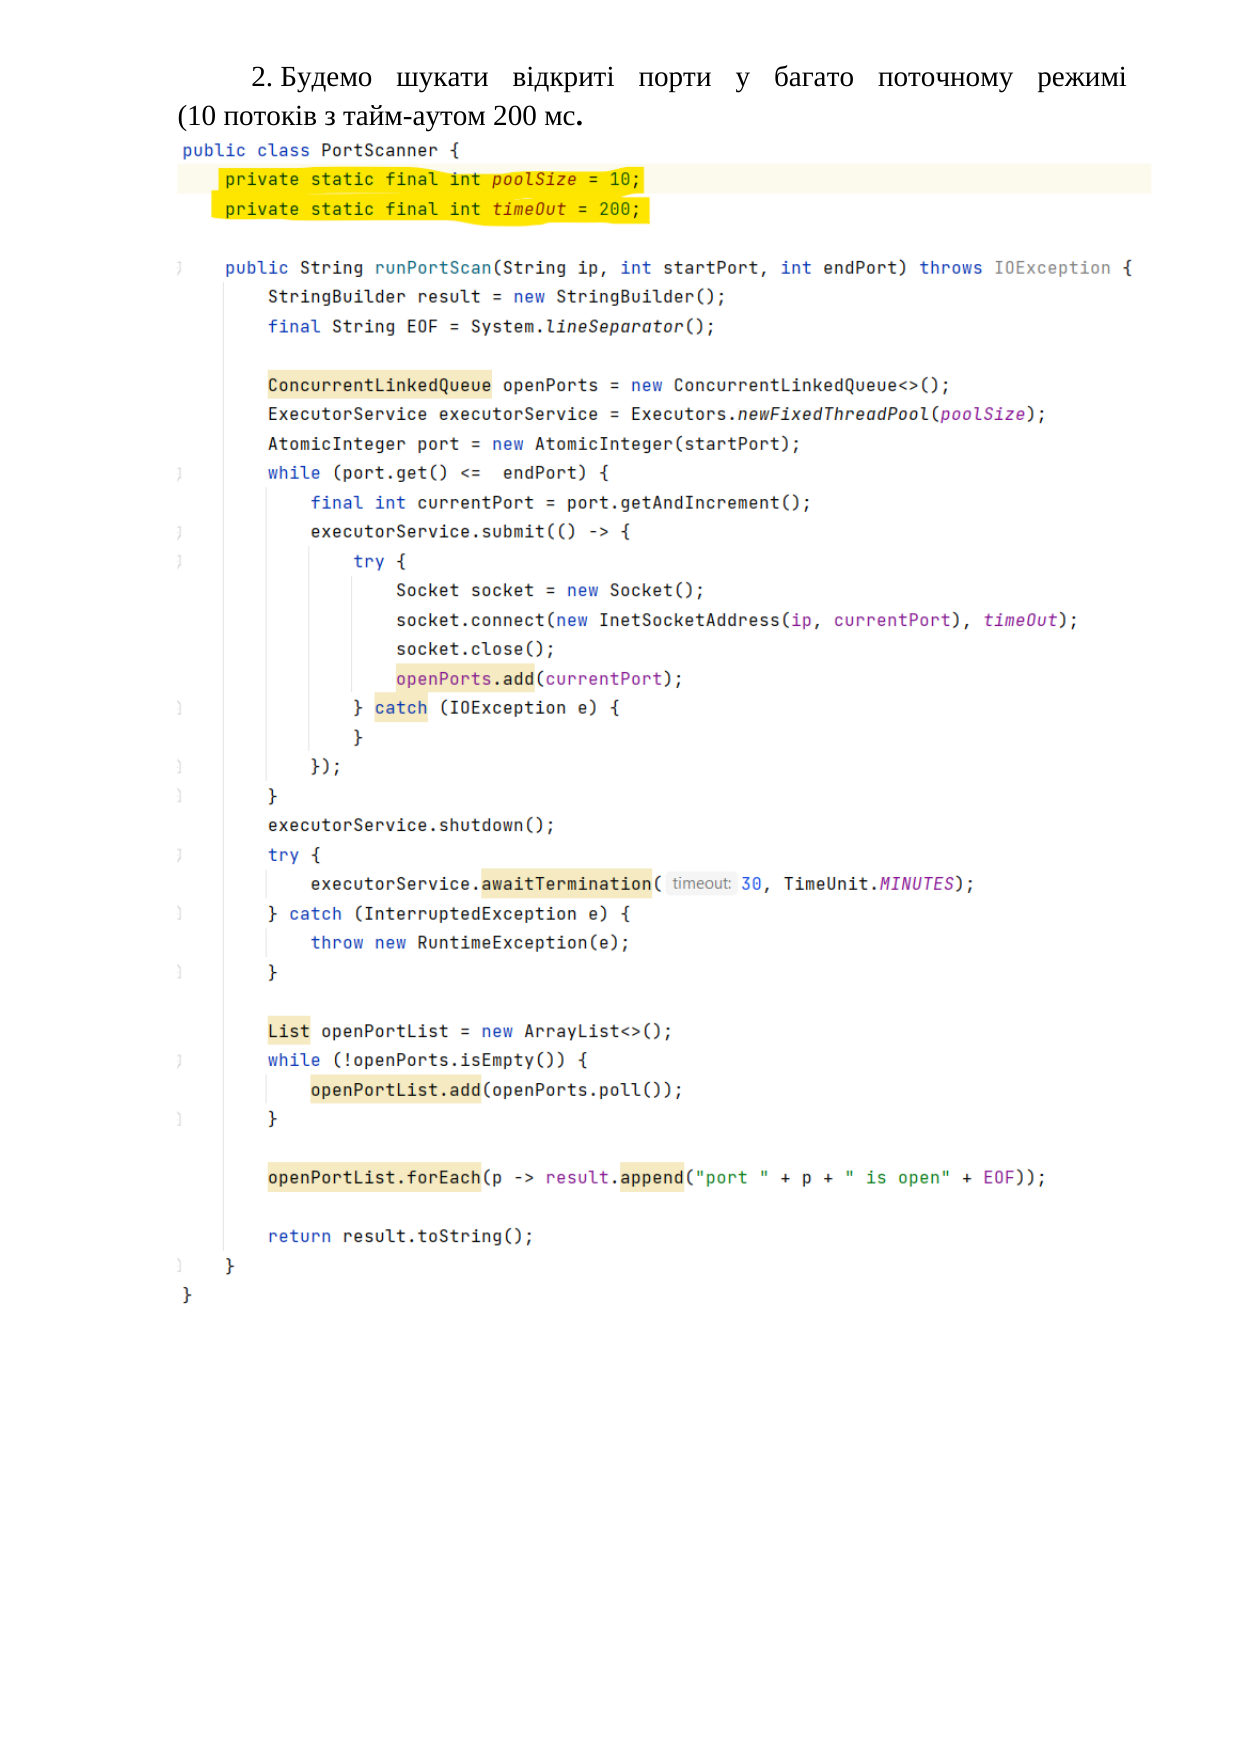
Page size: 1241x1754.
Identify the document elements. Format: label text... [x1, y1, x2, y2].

picture [177, 136, 1152, 1318]
list 2. Будемо шукати відкриті порти у багато поточному режимі (10 потоків з тайм-аутом 200 мс. [177, 59, 1152, 131]
